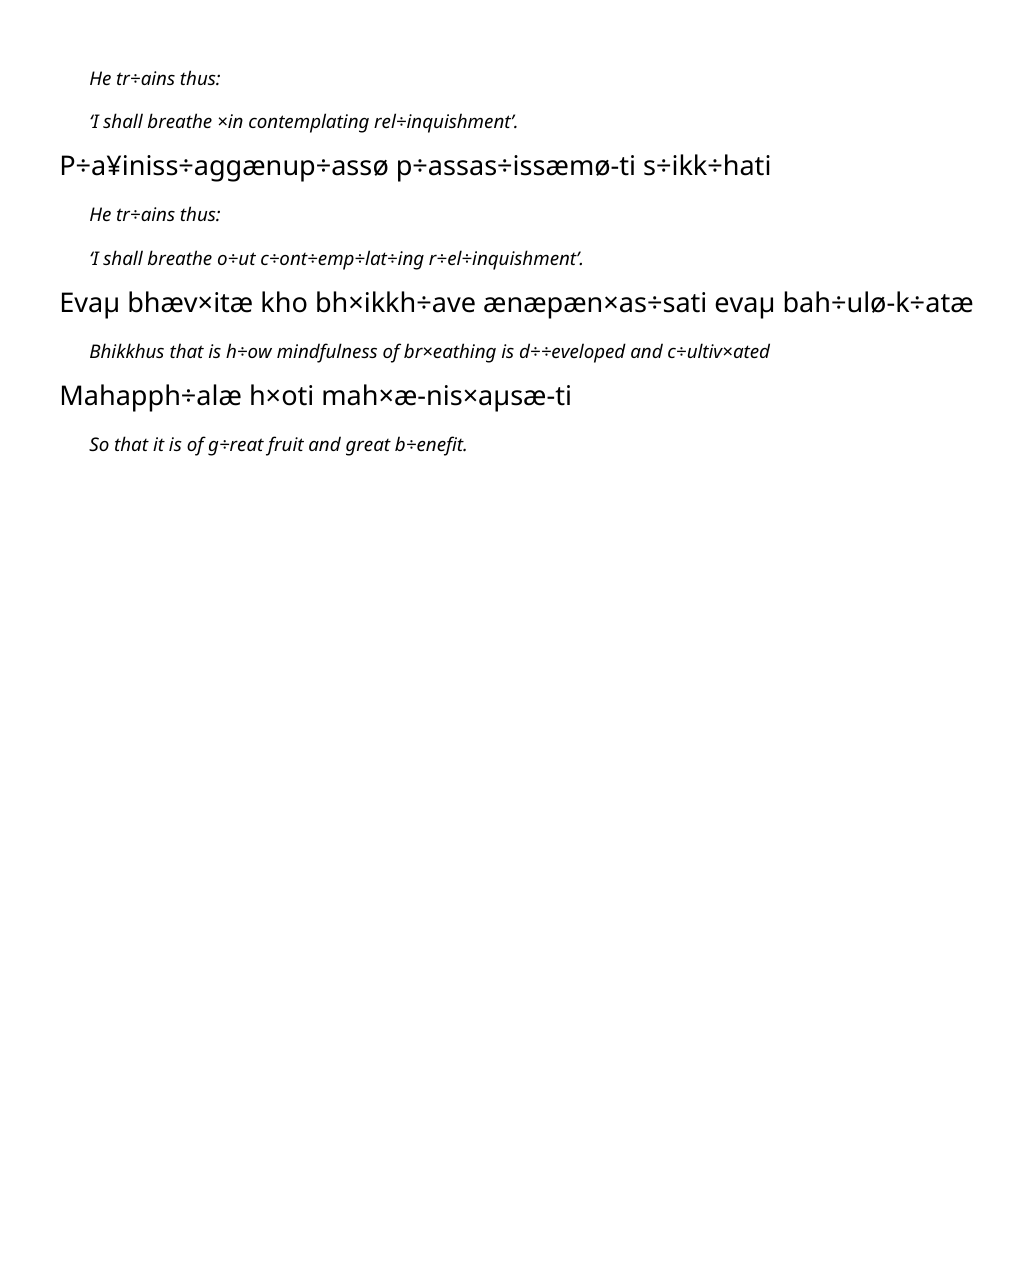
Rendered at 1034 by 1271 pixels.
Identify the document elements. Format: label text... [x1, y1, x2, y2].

text ‘I shall breathe ×in contemplating rel÷inquishment’. [89, 103, 974, 134]
text He tr÷ains thus: [89, 196, 974, 227]
text P÷a¥iniss÷aggænup÷assø p÷assas÷issæmø-ti s÷ikk÷hati [59, 147, 974, 183]
text He tr÷ains thus: [89, 59, 974, 90]
text So that it is of g÷reat fruit and great b÷enefit. [89, 426, 974, 457]
text Evaµ bhæv×itæ kho bh×ikkh÷ave ænæpæn×as÷sati evaµ bah÷ulø-k÷atæ [59, 283, 974, 320]
text Mahapph÷alæ h×oti mah×æ-nis×aµsæ-ti [59, 377, 974, 413]
text ‘I shall breathe o÷ut c÷ont÷emp÷lat÷ing r÷el÷inquishment’. [89, 240, 974, 271]
text Bhikkhus that is h÷ow mindfulness of br×eathing is d÷÷eveloped and c÷ultiv×ated [89, 333, 974, 364]
